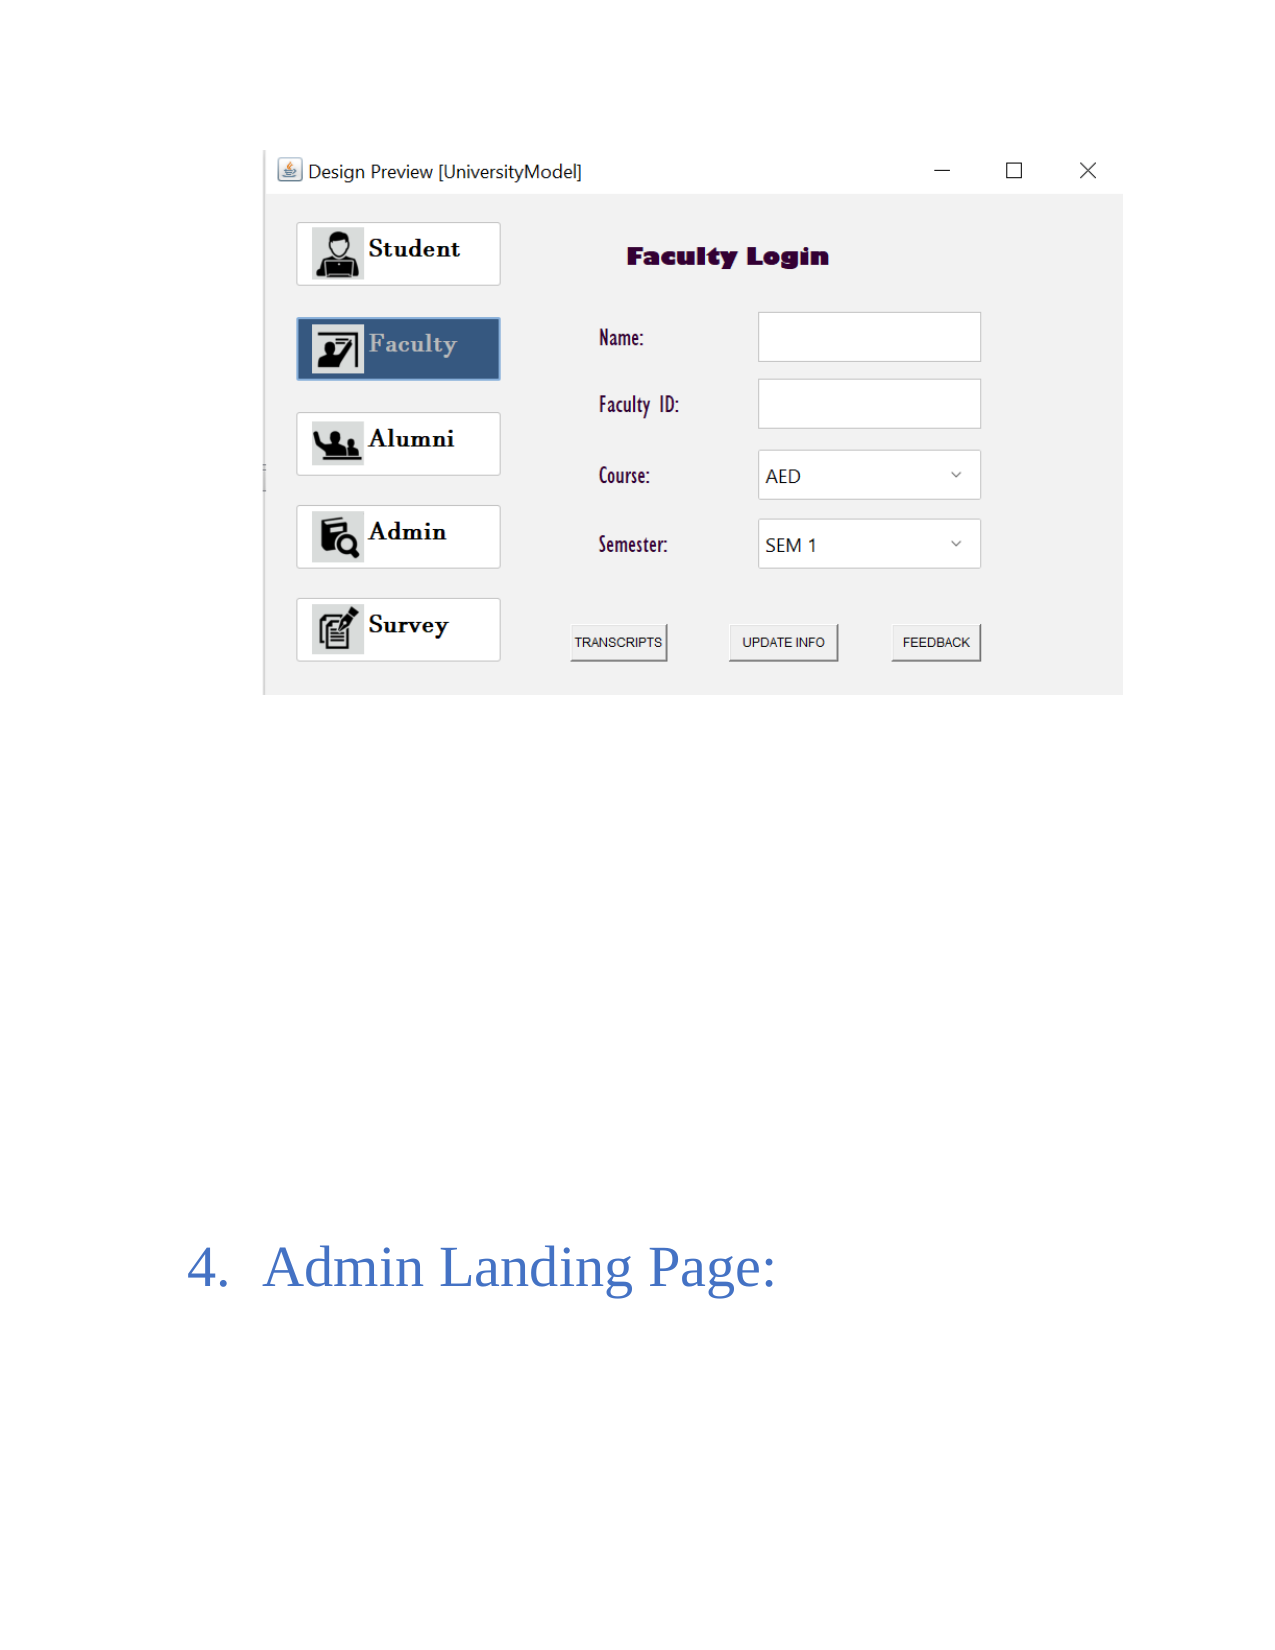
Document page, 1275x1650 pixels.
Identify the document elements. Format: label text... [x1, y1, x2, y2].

picture [262, 150, 1123, 695]
list Admin Landing Page: [187, 1231, 1125, 1298]
